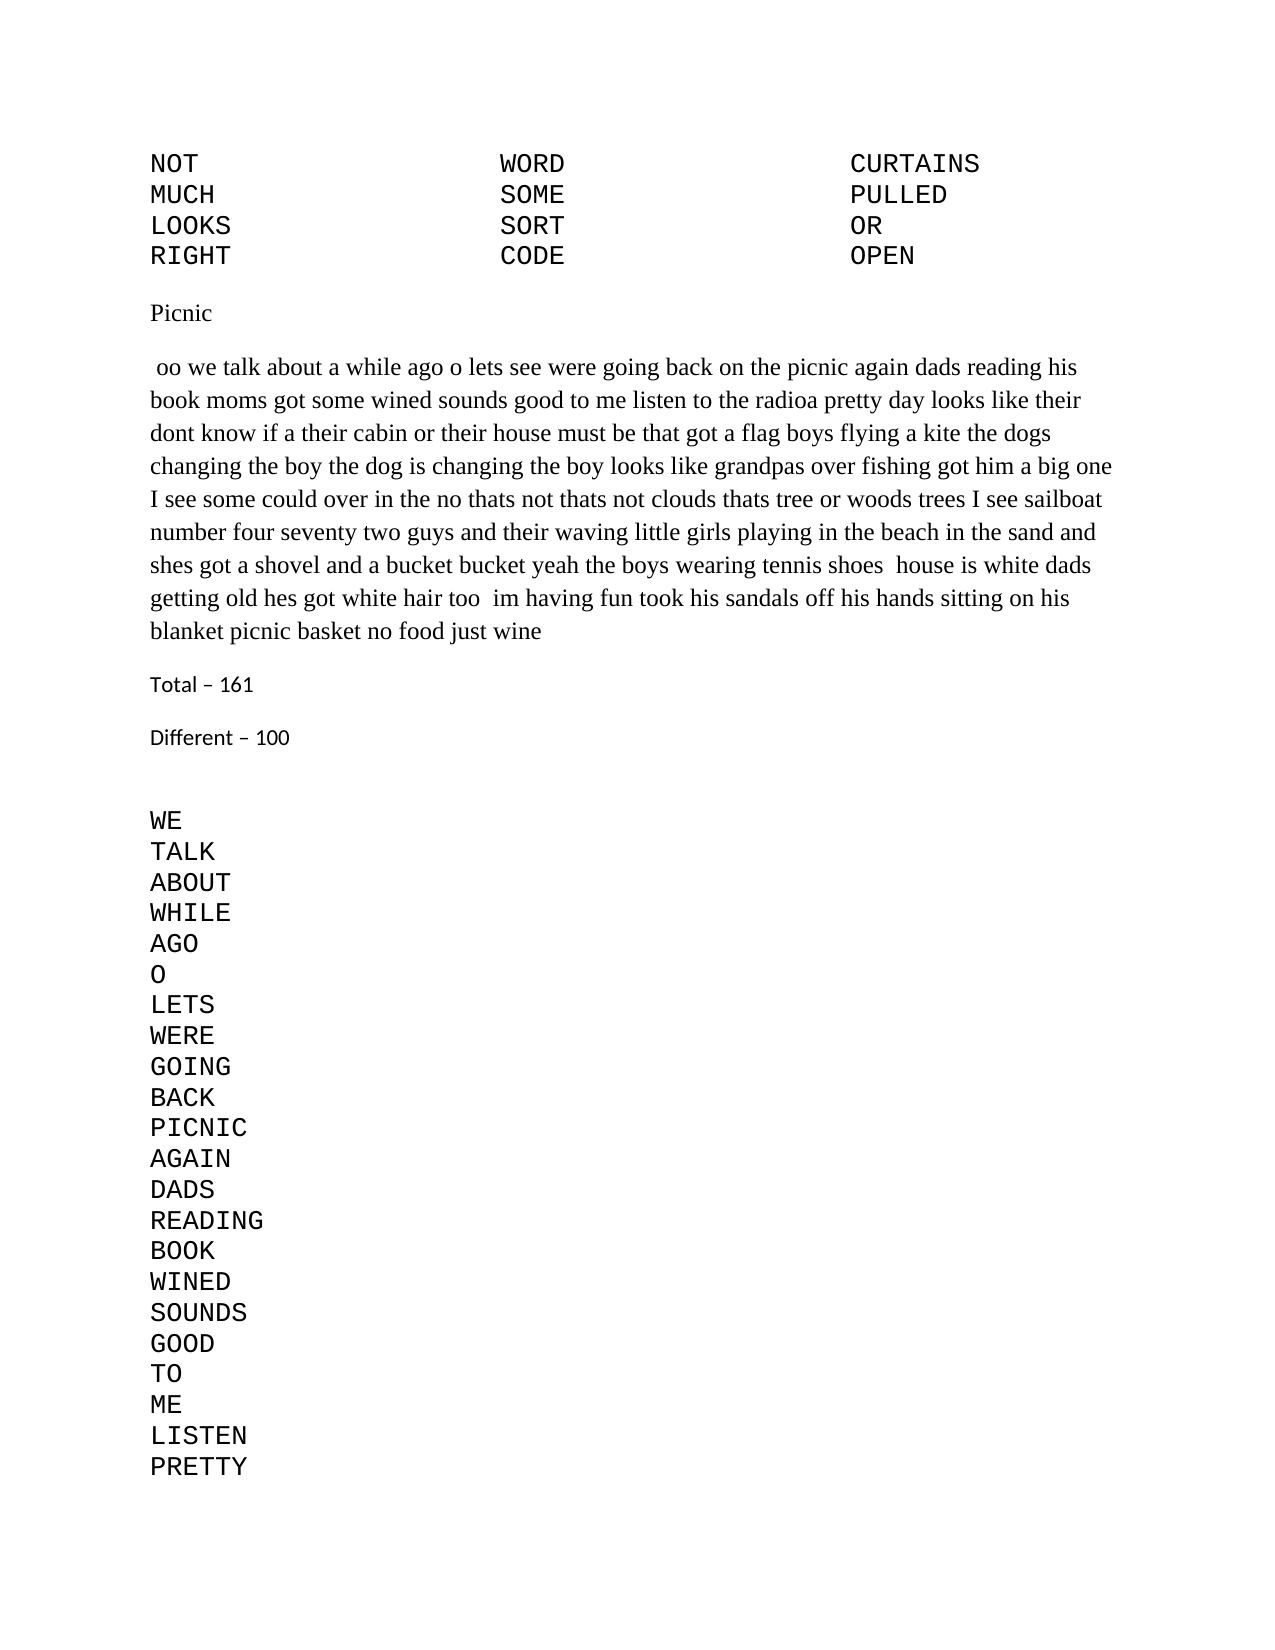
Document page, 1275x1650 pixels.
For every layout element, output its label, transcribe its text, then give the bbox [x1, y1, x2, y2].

text PICNIC [150, 1114, 1125, 1145]
text CODE [500, 242, 775, 273]
text AGO [150, 930, 1125, 961]
text READING [150, 1206, 1125, 1237]
text WINED [150, 1268, 1125, 1299]
text PULLED [850, 181, 1125, 211]
text WORD [500, 150, 775, 181]
text WE [150, 807, 1125, 838]
text oo we talk about a while ago o lets see were going back on the picnic again dads reading his book moms got some wined sounds good to me listen to the radioa pretty day looks like their dont know if a their cabin or their house must be that got a flag boys flying a kite the dogs changing the boy the dog is changing the boy looks like grandpas over fishing got him a big one I see some could over in the no thats not thats not clouds thats tree or woods trees I see sailboat number four seventy two guys and their waving little girls playing in the beach in the sand and shes got a shovel and a bucket bucket yeah the boys wearing tennis shoes house is white dads getting old hes got white hair too im having fun took his sandals off his hands sitting on his blanket picnic basket no food just wine [150, 352, 1125, 645]
text NOT [150, 150, 425, 181]
text TO [150, 1360, 1125, 1391]
text Total – 161 [150, 670, 1125, 698]
text BOOK [150, 1237, 1125, 1268]
text LOOKS [150, 211, 425, 242]
text MUCH [150, 181, 425, 211]
text CURTAINS [850, 150, 1125, 181]
text SOUNDS [150, 1299, 1125, 1329]
text OPEN [850, 242, 1125, 273]
text DADS [150, 1176, 1125, 1206]
text OR [850, 211, 1125, 242]
text SORT [500, 211, 775, 242]
text WERE [150, 1022, 1125, 1053]
text RIGHT [150, 242, 425, 273]
text SOME [500, 181, 775, 211]
text Picnic [150, 298, 1125, 327]
text ABOUT [150, 868, 1125, 899]
text ME [150, 1391, 1125, 1422]
text TALK [150, 838, 1125, 868]
text LETS [150, 991, 1125, 1022]
text GOOD [150, 1329, 1125, 1360]
text PRETTY [150, 1452, 1125, 1483]
text LISTEN [150, 1422, 1125, 1452]
text WHILE [150, 899, 1125, 930]
text Different – 100 [150, 723, 1125, 751]
text O [150, 961, 1125, 991]
text AGAIN [150, 1145, 1125, 1176]
text GOING [150, 1053, 1125, 1083]
text BACK [150, 1083, 1125, 1114]
